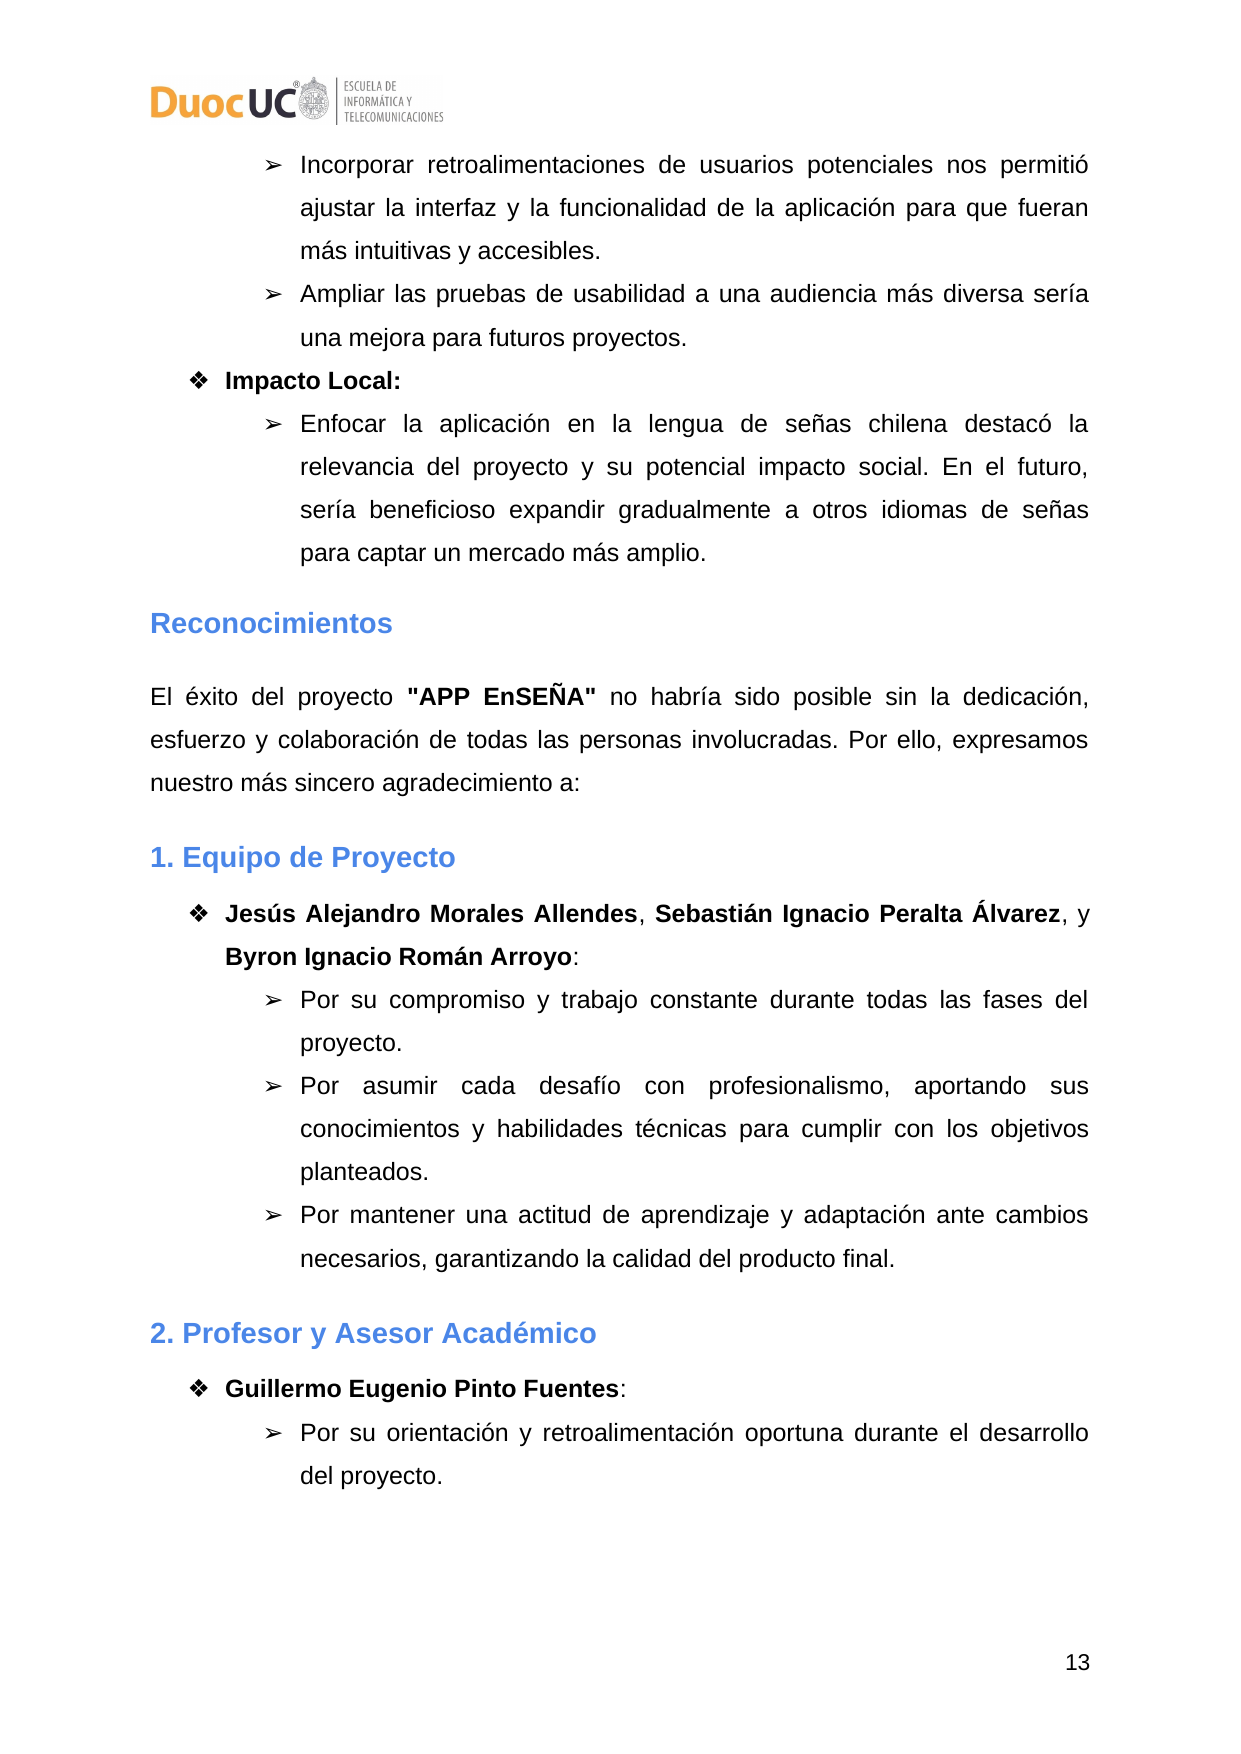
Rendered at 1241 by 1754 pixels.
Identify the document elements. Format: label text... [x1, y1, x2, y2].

text El éxito del proyecto "APP EnSEÑA" no habría sido posible sin la dedicación, esfuerzo y colaboración de todas las personas involucradas. Por ello, expresamos nuestro más sincero agradecimiento a: [150, 682, 1090, 797]
list Impacto Local: [187, 366, 1090, 394]
list Ampliar las pruebas de usabilidad a una audiencia más diversa sería una mejora para futuros proyectos. [262, 279, 1090, 351]
list Por su compromiso y trabajo constante durante todas las fases del proyecto. [262, 985, 1090, 1057]
picture [150, 75, 444, 125]
subtitle 2. Profesor y Asesor Académico [150, 1316, 1090, 1349]
subtitle 1. Equipo de Proyecto [150, 840, 1090, 874]
list Enfocar la aplicación en la lengua de señas chilena destacó la relevancia del proyecto y su potencial impacto social. En el futuro, sería beneficioso expandir gradualmente a otros idiomas de señas para captar un mercado más amplio. [262, 409, 1090, 567]
subtitle Reconocimientos [150, 606, 1090, 640]
list Guillermo Eugenio Pinto Fuentes: [187, 1374, 1090, 1403]
list Por su orientación y retroalimentación oportuna durante el desarrollo del proyecto. [262, 1418, 1090, 1489]
list Incorporar retroalimentaciones de usuarios potenciales nos permitió ajustar la interfaz y la funcionalidad de la aplicación para que fueran más intuitivas y accesibles. [262, 150, 1090, 265]
list Por asumir cada desafío con profesionalismo, aportando sus conocimientos y habilidades técnicas para cumplir con los objetivos planteados. [262, 1071, 1090, 1186]
list Jesús Alejandro Morales Allendes, Sebastián Ignacio Peralta Álvarez, y Byron Ignacio Román Arroyo: [187, 899, 1090, 971]
list Por mantener una actitud de aprendizaje y adaptación ante cambios necesarios, garantizando la calidad del producto final. [262, 1201, 1090, 1272]
